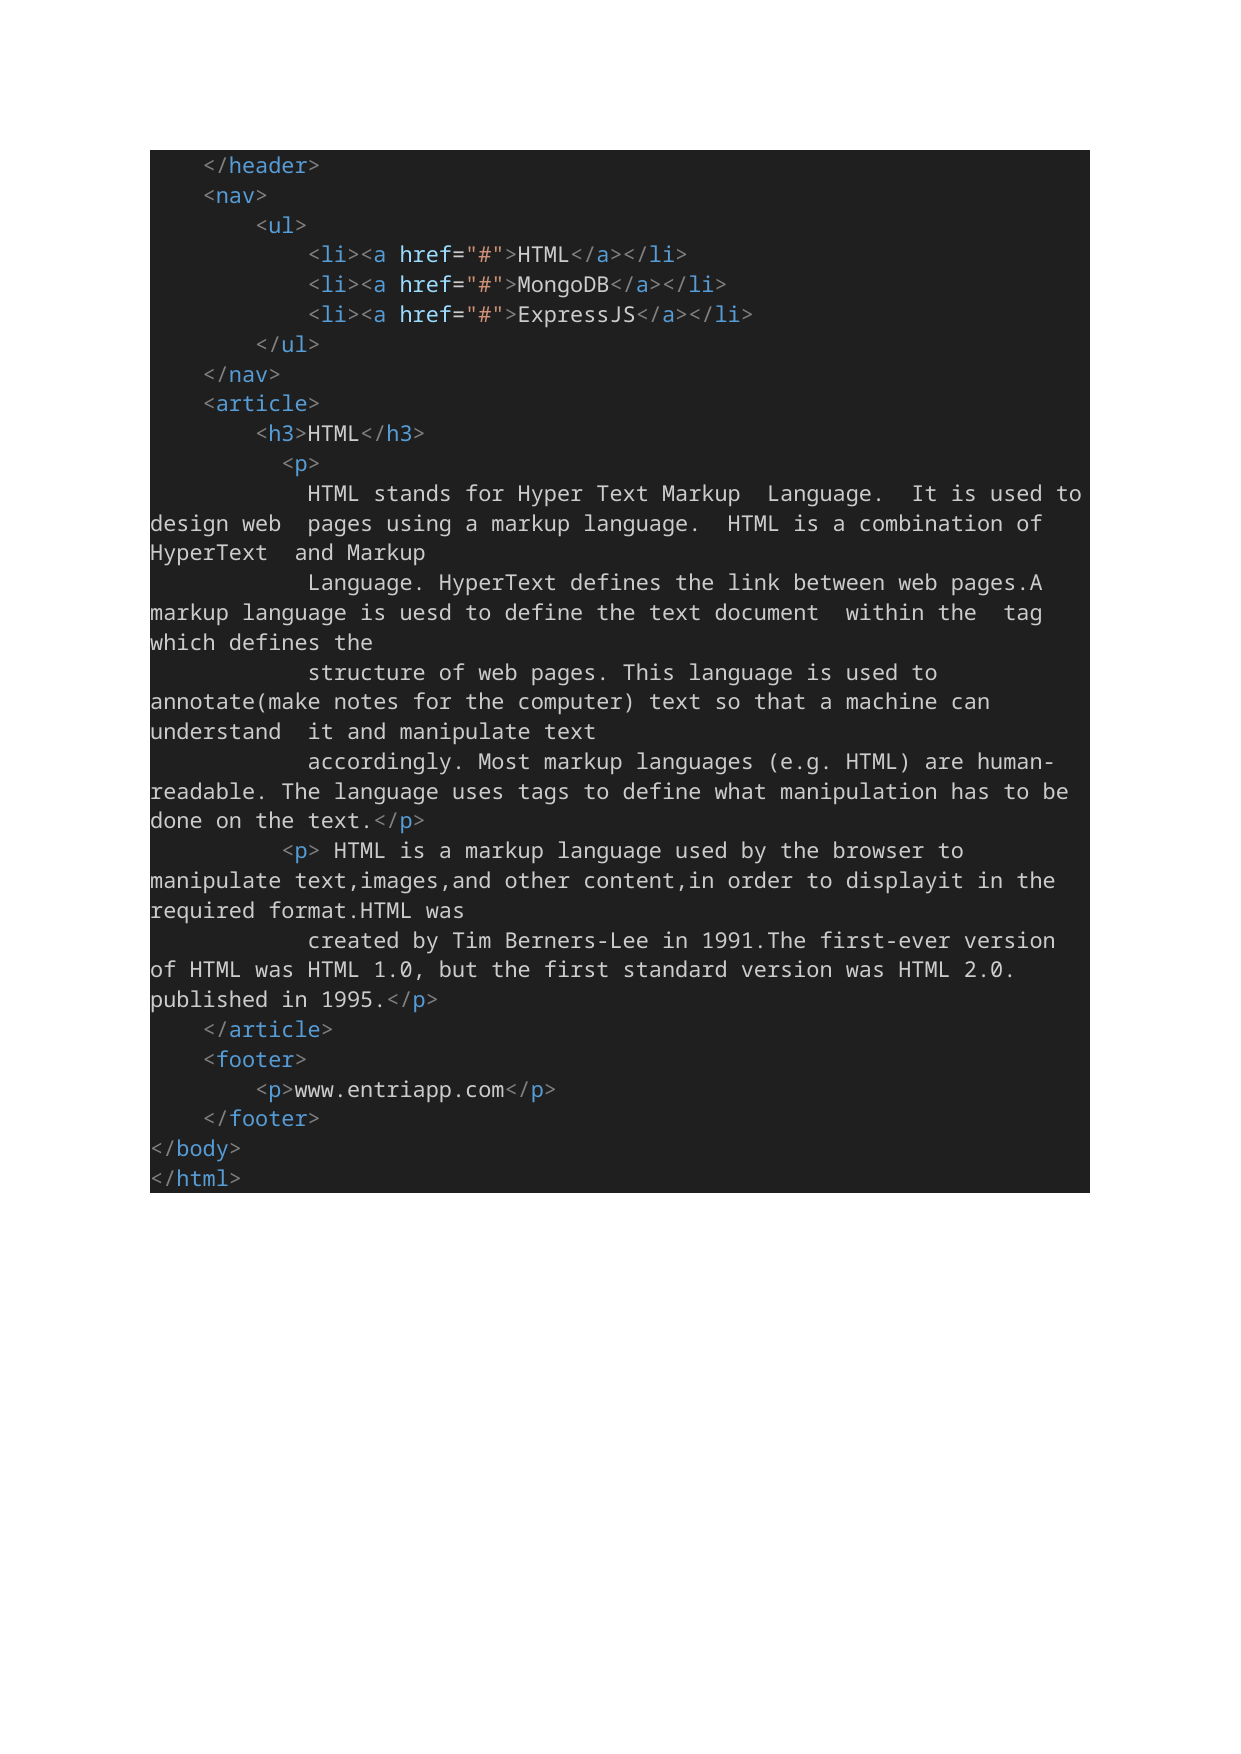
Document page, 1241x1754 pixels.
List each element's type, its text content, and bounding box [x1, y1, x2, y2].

text <footer> [150, 1044, 1090, 1073]
text <article> [150, 388, 1090, 418]
text </article> [150, 1014, 1090, 1044]
text <p>www.entriapp.com</p> [150, 1073, 1090, 1103]
text <nav> [150, 180, 1090, 209]
text <ul> [150, 209, 1090, 239]
text <p> HTML is a markup language used by the browser to manipulate text,images,and other content,in order to displayit in the required format.HTML was [150, 835, 1090, 924]
text <h3>HTML</h3> [150, 418, 1090, 448]
text Language. HyperText defines the link between web pages.A markup language is uesd to define the text document within the tag which defines the [150, 567, 1090, 656]
text <li><a href="#">HTML</a></li> [150, 239, 1090, 269]
text structure of web pages. This language is used to annotate(make notes for the computer) text so that a machine can understand it and manipulate text [150, 656, 1090, 746]
text </footer> [150, 1103, 1090, 1133]
text accordingly. Most markup languages (e.g. HTML) are human-readable. The language uses tags to define what manipulation has to be done on the text.</p> [150, 746, 1090, 835]
text HTML stands for Hyper Text Markup Language. It is used to design web pages using a markup language. HTML is a combination of HyperText and Markup [150, 478, 1090, 567]
text </body> [150, 1133, 1090, 1163]
text created by Tim Berners-Lee in 1991.The first-ever version of HTML was HTML 1.0, but the first standard version was HTML 2.0. published in 1995.</p> [150, 924, 1090, 1014]
text </html> [150, 1163, 1090, 1193]
text </header> [150, 150, 1090, 180]
text <p> [150, 448, 1090, 478]
text <li><a href="#">ExpressJS</a></li> [150, 299, 1090, 329]
text </ul> [150, 329, 1090, 358]
text <li><a href="#">MongoDB</a></li> [150, 269, 1090, 299]
text </nav> [150, 358, 1090, 388]
